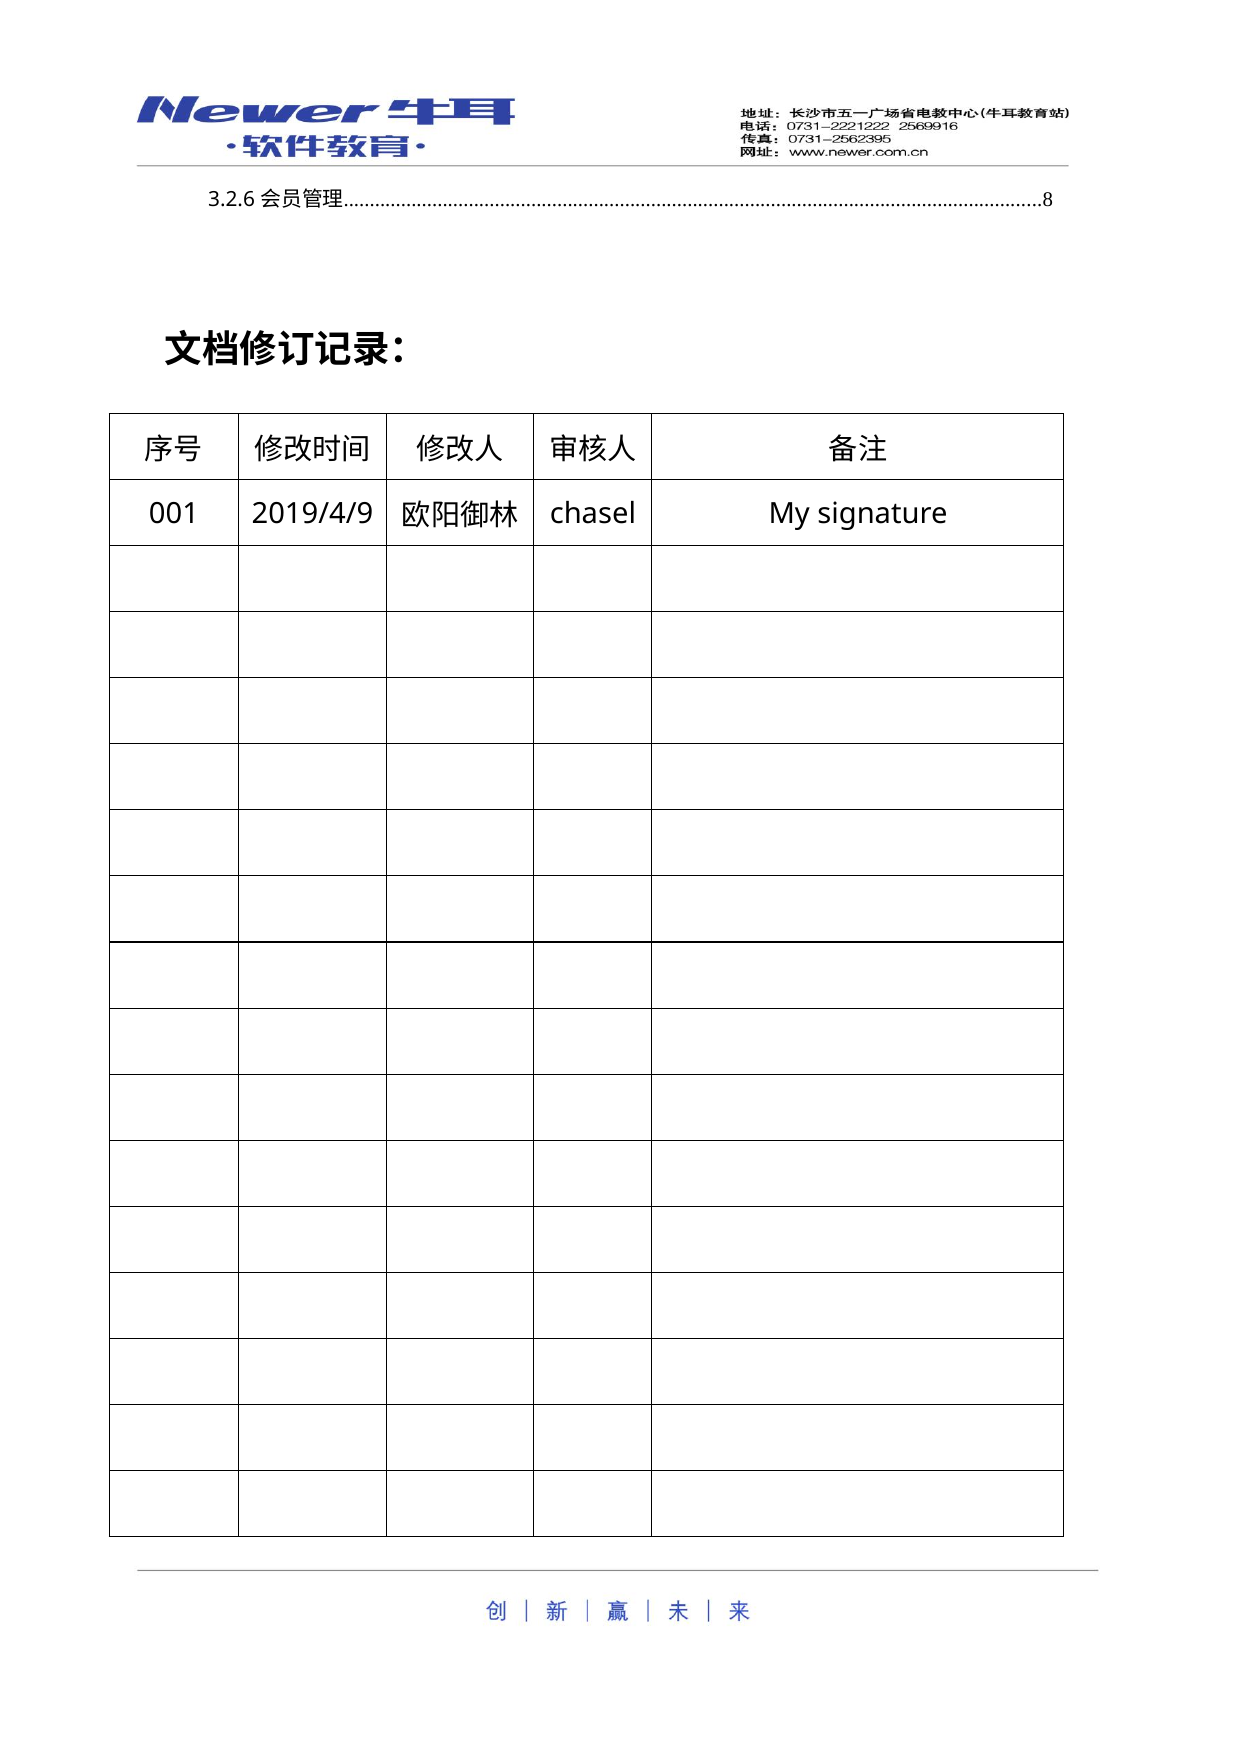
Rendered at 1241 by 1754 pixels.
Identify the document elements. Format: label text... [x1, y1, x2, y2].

table_cell My signature [652, 480, 1063, 545]
table_cell [652, 612, 1063, 677]
table_cell [110, 1471, 238, 1536]
table_cell [239, 1273, 386, 1338]
table_cell [534, 678, 651, 743]
table_cell [534, 943, 651, 1007]
table_cell [534, 546, 651, 611]
table_cell [110, 1009, 238, 1073]
table_cell [239, 1141, 386, 1206]
table_cell [239, 1207, 386, 1272]
table_cell [534, 876, 651, 941]
table_cell [652, 1339, 1063, 1404]
table_cell [110, 1339, 238, 1404]
picture [120, 1560, 1114, 1651]
table_cell [387, 1405, 533, 1470]
table_cell [387, 1075, 533, 1139]
table_header 审核人 [534, 414, 651, 479]
table_cell [110, 546, 238, 611]
table_cell [239, 1075, 386, 1139]
table_cell [239, 943, 386, 1007]
table_cell [110, 744, 238, 809]
table_cell [652, 810, 1063, 875]
table_header 修改时间 [239, 414, 386, 479]
table_cell [387, 1471, 533, 1536]
table_cell [652, 744, 1063, 809]
table_cell [652, 1405, 1063, 1470]
table_cell [652, 1009, 1063, 1073]
table_cell [652, 1141, 1063, 1206]
table_cell [534, 1405, 651, 1470]
table_cell [387, 1009, 533, 1073]
table_cell [110, 810, 238, 875]
table_cell [387, 1273, 533, 1338]
table_cell 欧阳御林 [387, 480, 533, 545]
table_cell [110, 1075, 238, 1139]
table_cell [652, 876, 1063, 941]
table_cell [239, 612, 386, 677]
table_header 备注 [652, 414, 1063, 479]
table_cell [652, 1273, 1063, 1338]
table_cell [652, 1207, 1063, 1272]
table_cell [387, 1141, 533, 1206]
table_cell 2019/4/9 [239, 480, 386, 545]
table_cell [239, 1339, 386, 1404]
table_cell [387, 1207, 533, 1272]
table_cell [110, 876, 238, 941]
table_cell [534, 1207, 651, 1272]
table_cell 001 [110, 480, 238, 545]
table_cell [110, 1273, 238, 1338]
table_cell [652, 1075, 1063, 1139]
table_cell [534, 1471, 651, 1536]
table_header 修改人 [387, 414, 533, 479]
table_cell [239, 1471, 386, 1536]
table_cell [387, 810, 533, 875]
table_cell [110, 943, 238, 1007]
table_cell chasel [534, 480, 651, 545]
table_cell [387, 876, 533, 941]
table_cell [534, 1009, 651, 1073]
table_cell [110, 1405, 238, 1470]
picture [120, 88, 1085, 167]
table_cell [534, 612, 651, 677]
table_cell [652, 1471, 1063, 1536]
table_cell [387, 678, 533, 743]
table_cell [387, 943, 533, 1007]
table_cell [239, 1009, 386, 1073]
table_cell [534, 1141, 651, 1206]
table_cell [110, 1141, 238, 1206]
table_cell [239, 546, 386, 611]
table_cell [387, 546, 533, 611]
table_cell [534, 1273, 651, 1338]
table_cell [534, 1339, 651, 1404]
table_cell [110, 1207, 238, 1272]
table_header 序号 [110, 414, 238, 479]
table_cell [239, 810, 386, 875]
table_cell [534, 744, 651, 809]
table_cell [110, 678, 238, 743]
table_cell [239, 1405, 386, 1470]
table_cell [239, 678, 386, 743]
table_cell [652, 546, 1063, 611]
table_cell [239, 744, 386, 809]
table_cell [652, 943, 1063, 1007]
table_cell [652, 678, 1063, 743]
table_cell [534, 1075, 651, 1139]
table_cell [387, 612, 533, 677]
table_cell [387, 1339, 533, 1404]
table_cell [534, 810, 651, 875]
subtitle 文档修订记录： [164, 314, 1053, 379]
table_cell [239, 876, 386, 941]
table_cell [387, 744, 533, 809]
table_cell [110, 612, 238, 677]
